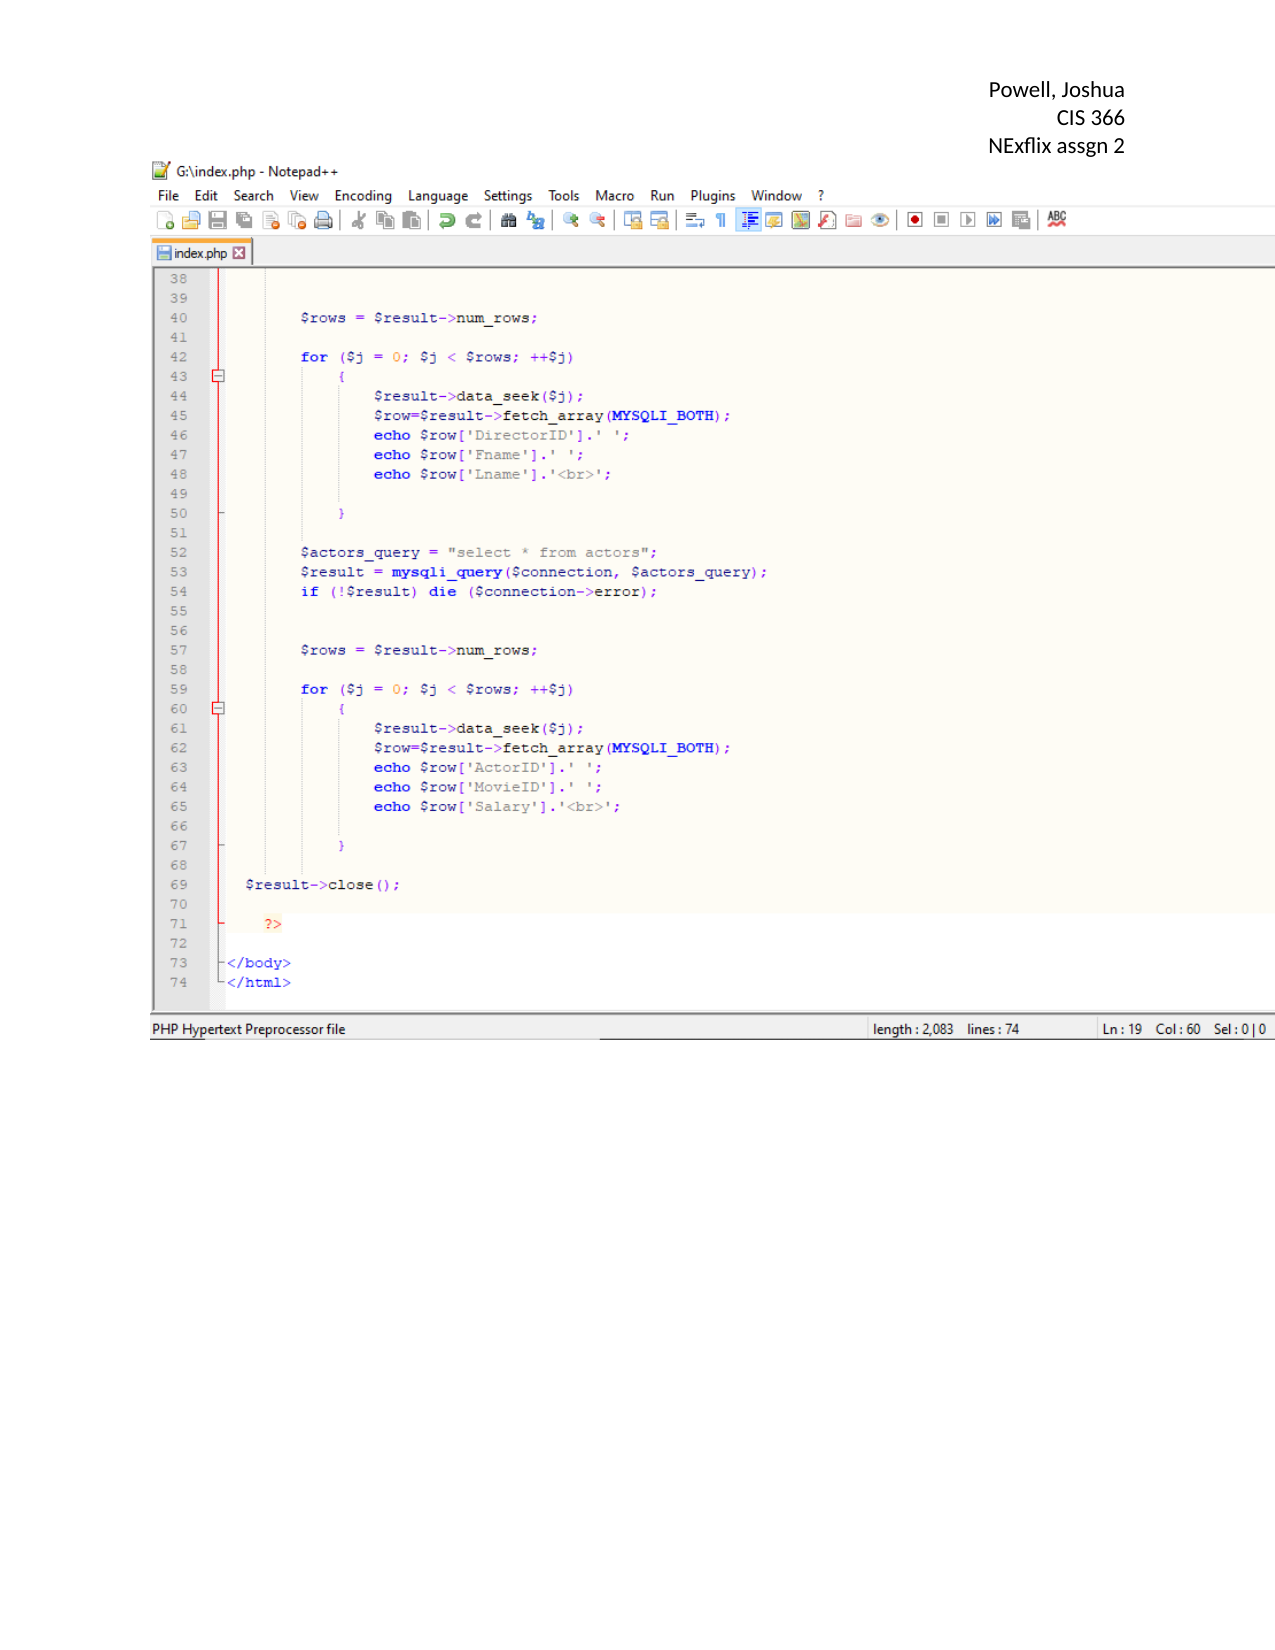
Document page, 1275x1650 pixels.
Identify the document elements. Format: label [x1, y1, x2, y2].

picture [150, 159, 1275, 1040]
